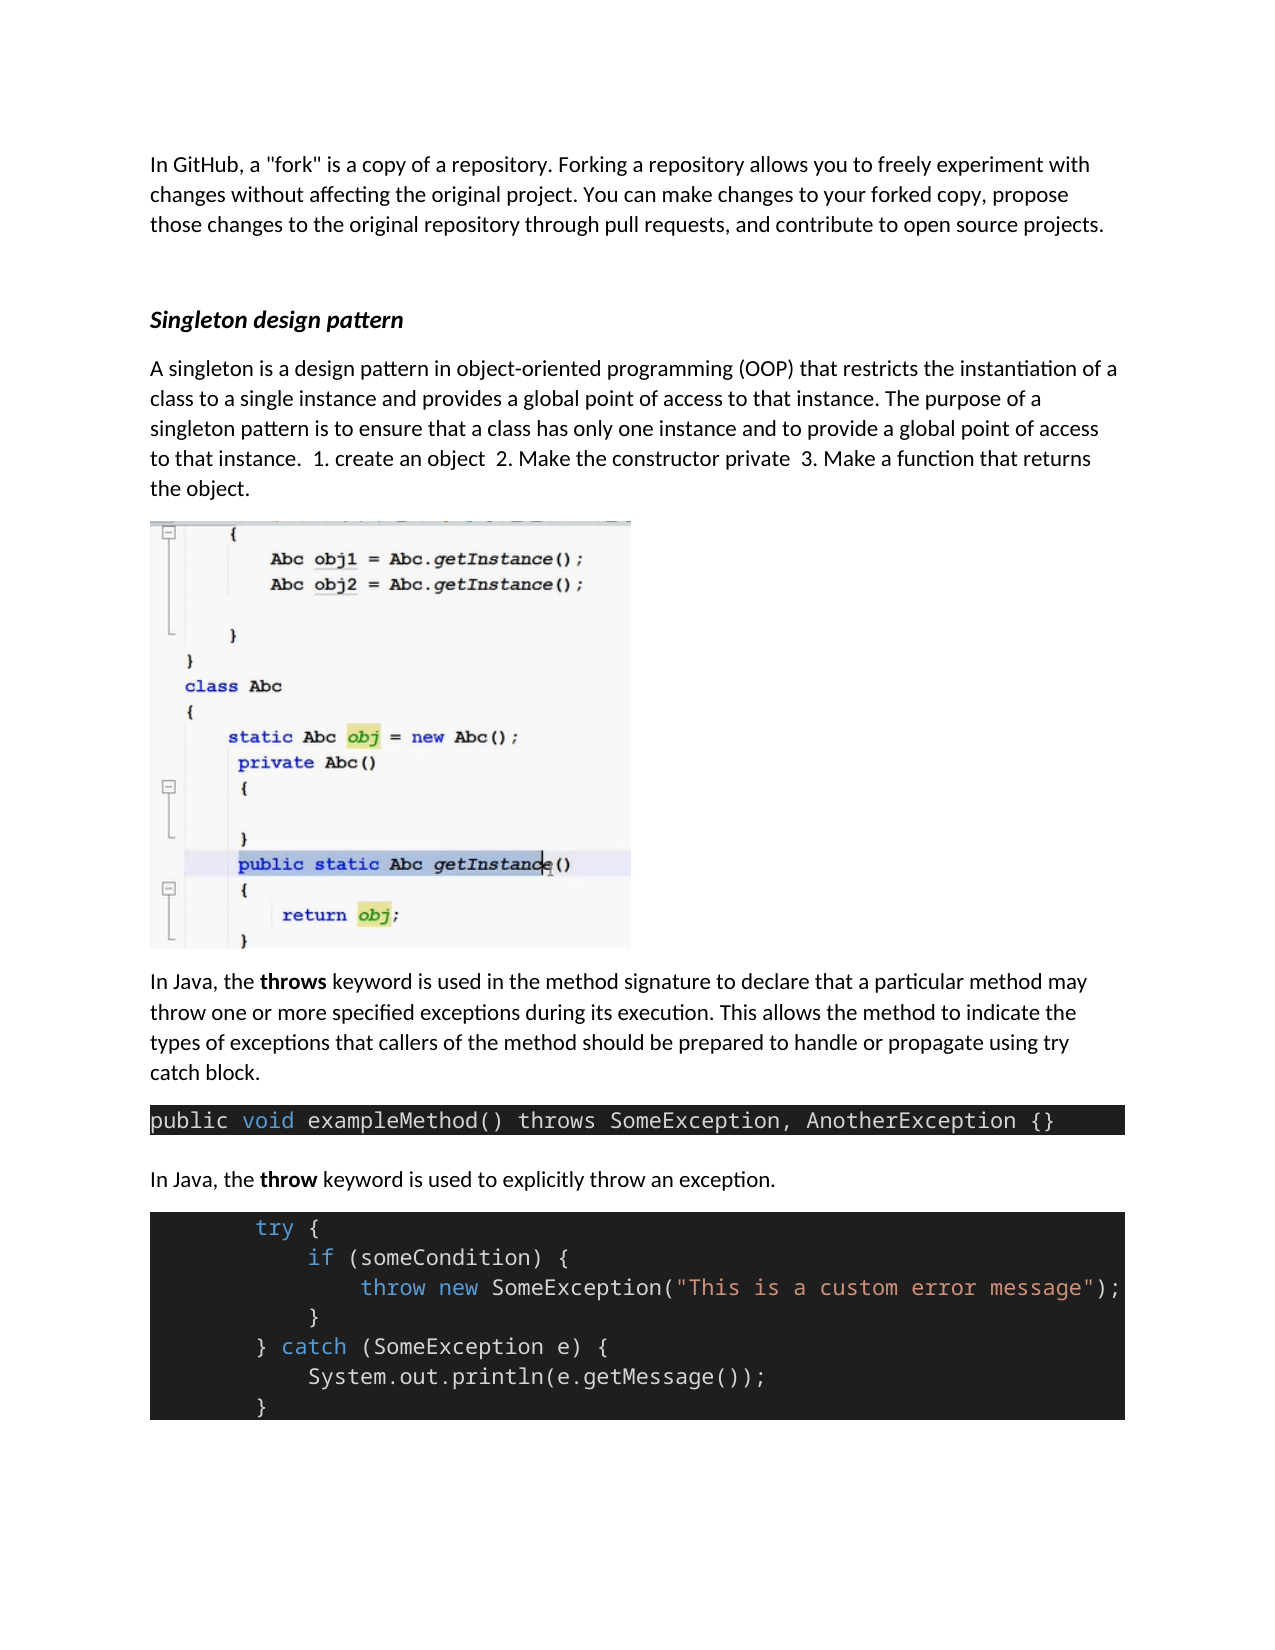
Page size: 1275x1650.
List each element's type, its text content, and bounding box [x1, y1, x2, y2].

text } [150, 1301, 1125, 1331]
text System.out.println(e.getMessage()); [150, 1361, 1125, 1391]
text throw new SomeException("This is a custom error message"); [150, 1271, 1125, 1301]
text try { [150, 1212, 1125, 1242]
text } [150, 1391, 1125, 1420]
text In Java, the throws keyword is used in the method signature to declare that a particular method may throw one or more specified exceptions during its execution. This allows the method to indicate the types of exceptions that callers of the method should be prepared to handle or propagate using try catch block. [150, 967, 1125, 1086]
text public void exampleMethod() throws SomeException, AnotherException {} [150, 1105, 1125, 1135]
text In Java, the throw keyword is used to explicitly throw an exception. [150, 1135, 1125, 1193]
picture [150, 521, 631, 949]
text A singleton is a design pattern in object-oriented programming (OOP) that restricts the instantiation of a class to a single instance and provides a global point of access to that instance. The purpose of a singleton pattern is to ensure that a class has only one instance and to provide a global point of access to that instance. 1. create an object 2. Make the constructor private 3. Make a function that returns the object. [150, 354, 1125, 503]
text Singleton design pattern [150, 304, 1125, 335]
text } catch (SomeException e) { [150, 1331, 1125, 1361]
text In GitHub, a "fork" is a copy of a repository. Forking a repository allows you to freely experiment with changes without affecting the original project. You can make changes to your forked copy, propose those changes to the original repository through pull requests, and contribute to open source projects. [150, 150, 1125, 238]
text if (someCondition) { [150, 1242, 1125, 1271]
